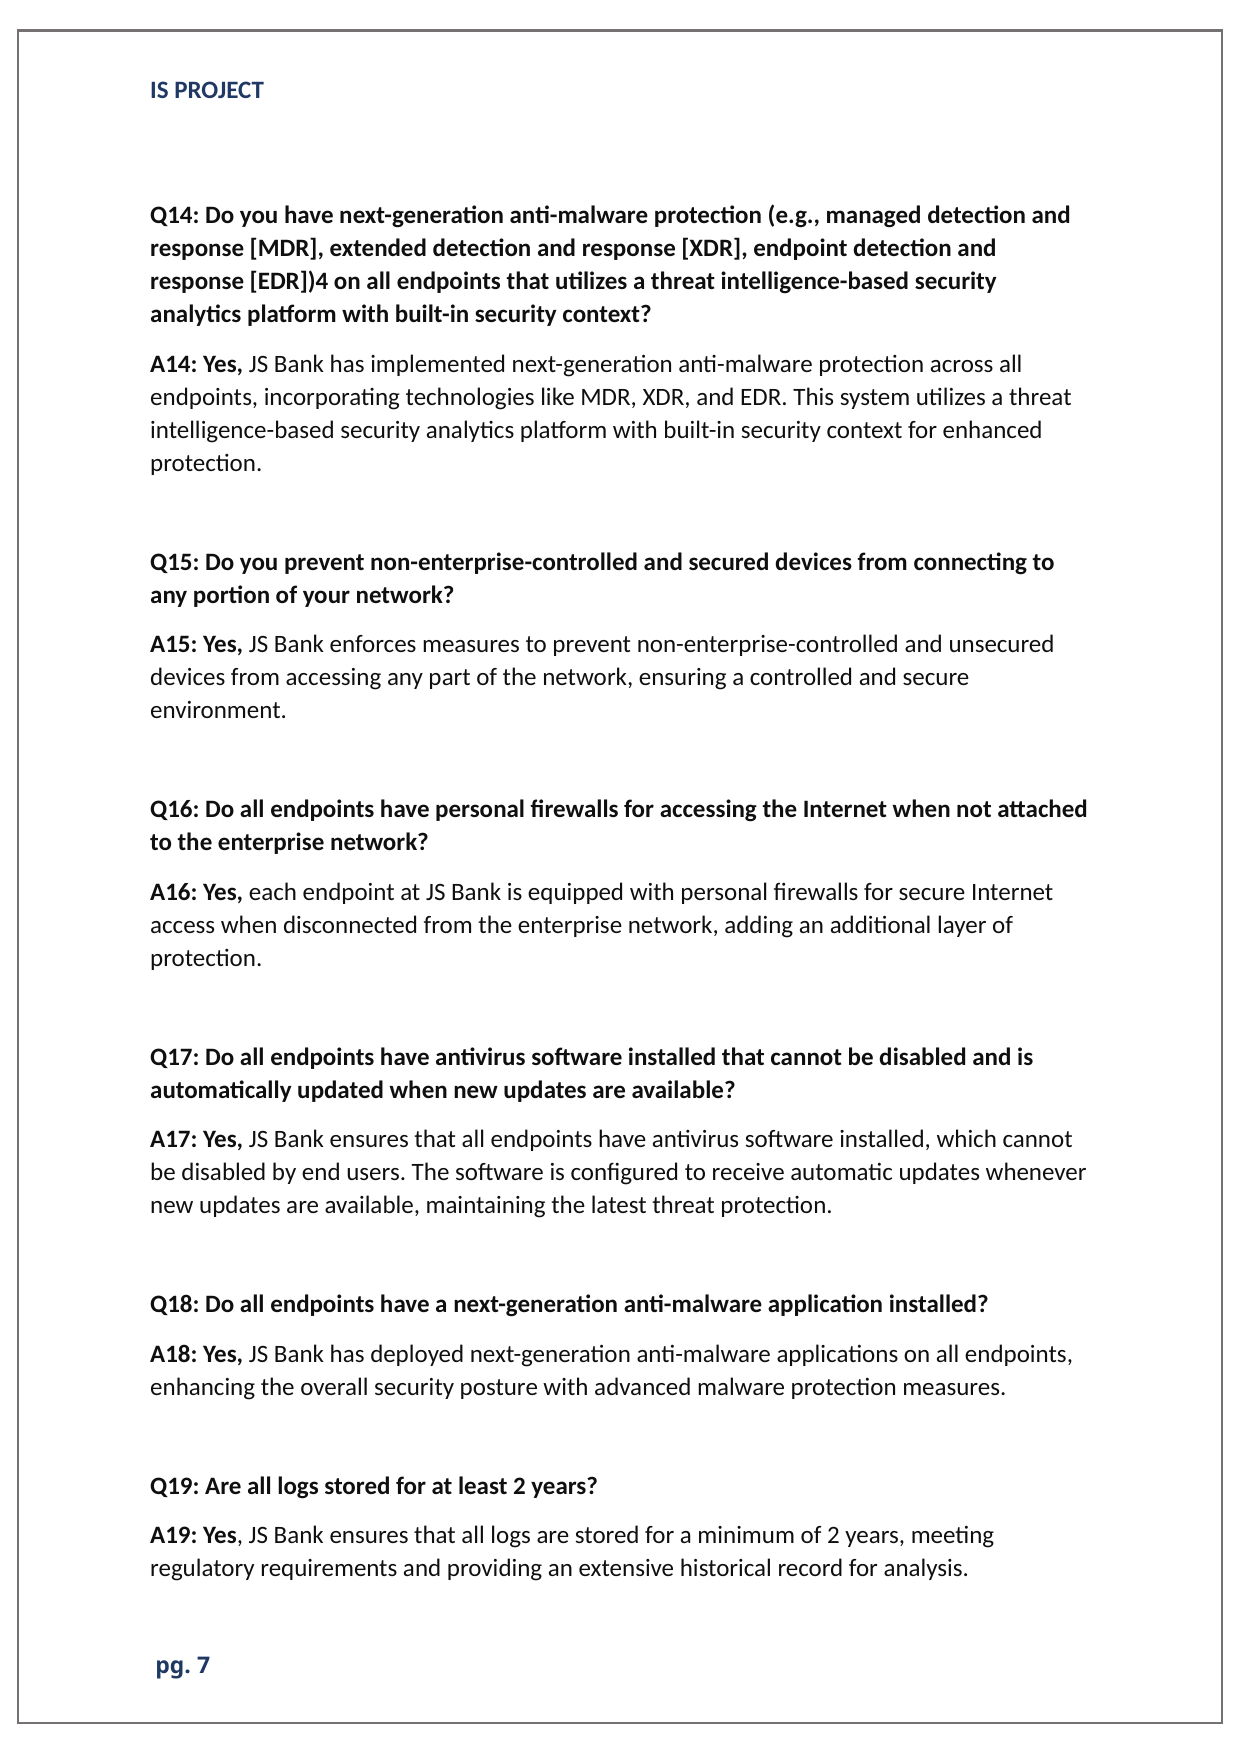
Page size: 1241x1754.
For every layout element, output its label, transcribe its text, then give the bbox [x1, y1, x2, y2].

text Q15: Do you prevent non-enterprise-controlled and secured devices from connecting to any portion of your network? [150, 546, 1090, 609]
text A14: Yes, JS Bank has implemented next-generation anti-malware protection across all endpoints, incorporating technologies like MDR, XDR, and EDR. This system utilizes a threat intelligence-based security analytics platform with built-in security context for enhanced protection. [150, 348, 1090, 477]
text Q19: Are all logs stored for at least 2 years? [150, 1470, 1090, 1501]
text Q17: Do all endpoints have antivirus software installed that cannot be disabled and is automatically updated when new updates are available? [150, 1041, 1090, 1104]
text A16: Yes, each endpoint at JS Bank is equipped with personal firewalls for secure Internet access when disconnected from the enterprise network, adding an additional layer of protection. [150, 876, 1090, 972]
text A17: Yes, JS Bank ensures that all endpoints have antivirus software installed, which cannot be disabled by end users. The software is configured to receive automatic updates whenever new updates are available, maintaining the latest threat protection. [150, 1123, 1090, 1220]
text Q16: Do all endpoints have personal firewalls for accessing the Internet when not attached to the enterprise network? [150, 793, 1090, 857]
text A19: Yes, JS Bank ensures that all logs are stored for a minimum of 2 years, meeting regulatory requirements and providing an extensive historical record for analysis. [150, 1519, 1090, 1583]
text Q18: Do all endpoints have a next-generation anti-malware application installed? [150, 1288, 1090, 1319]
text A18: Yes, JS Bank has deployed next-generation anti-malware applications on all endpoints, enhancing the overall security posture with advanced malware protection measures. [150, 1338, 1090, 1401]
text A15: Yes, JS Bank enforces measures to prevent non-enterprise-controlled and unsecured devices from accessing any part of the network, ensuring a controlled and secure environment. [150, 628, 1090, 725]
text Q14: Do you have next-generation anti-malware protection (e.g., managed detection and response [MDR], extended detection and response [XDR], endpoint detection and response [EDR])4 on all endpoints that utilizes a threat intelligence-based security analytics platform with built-in security context? [150, 199, 1090, 329]
